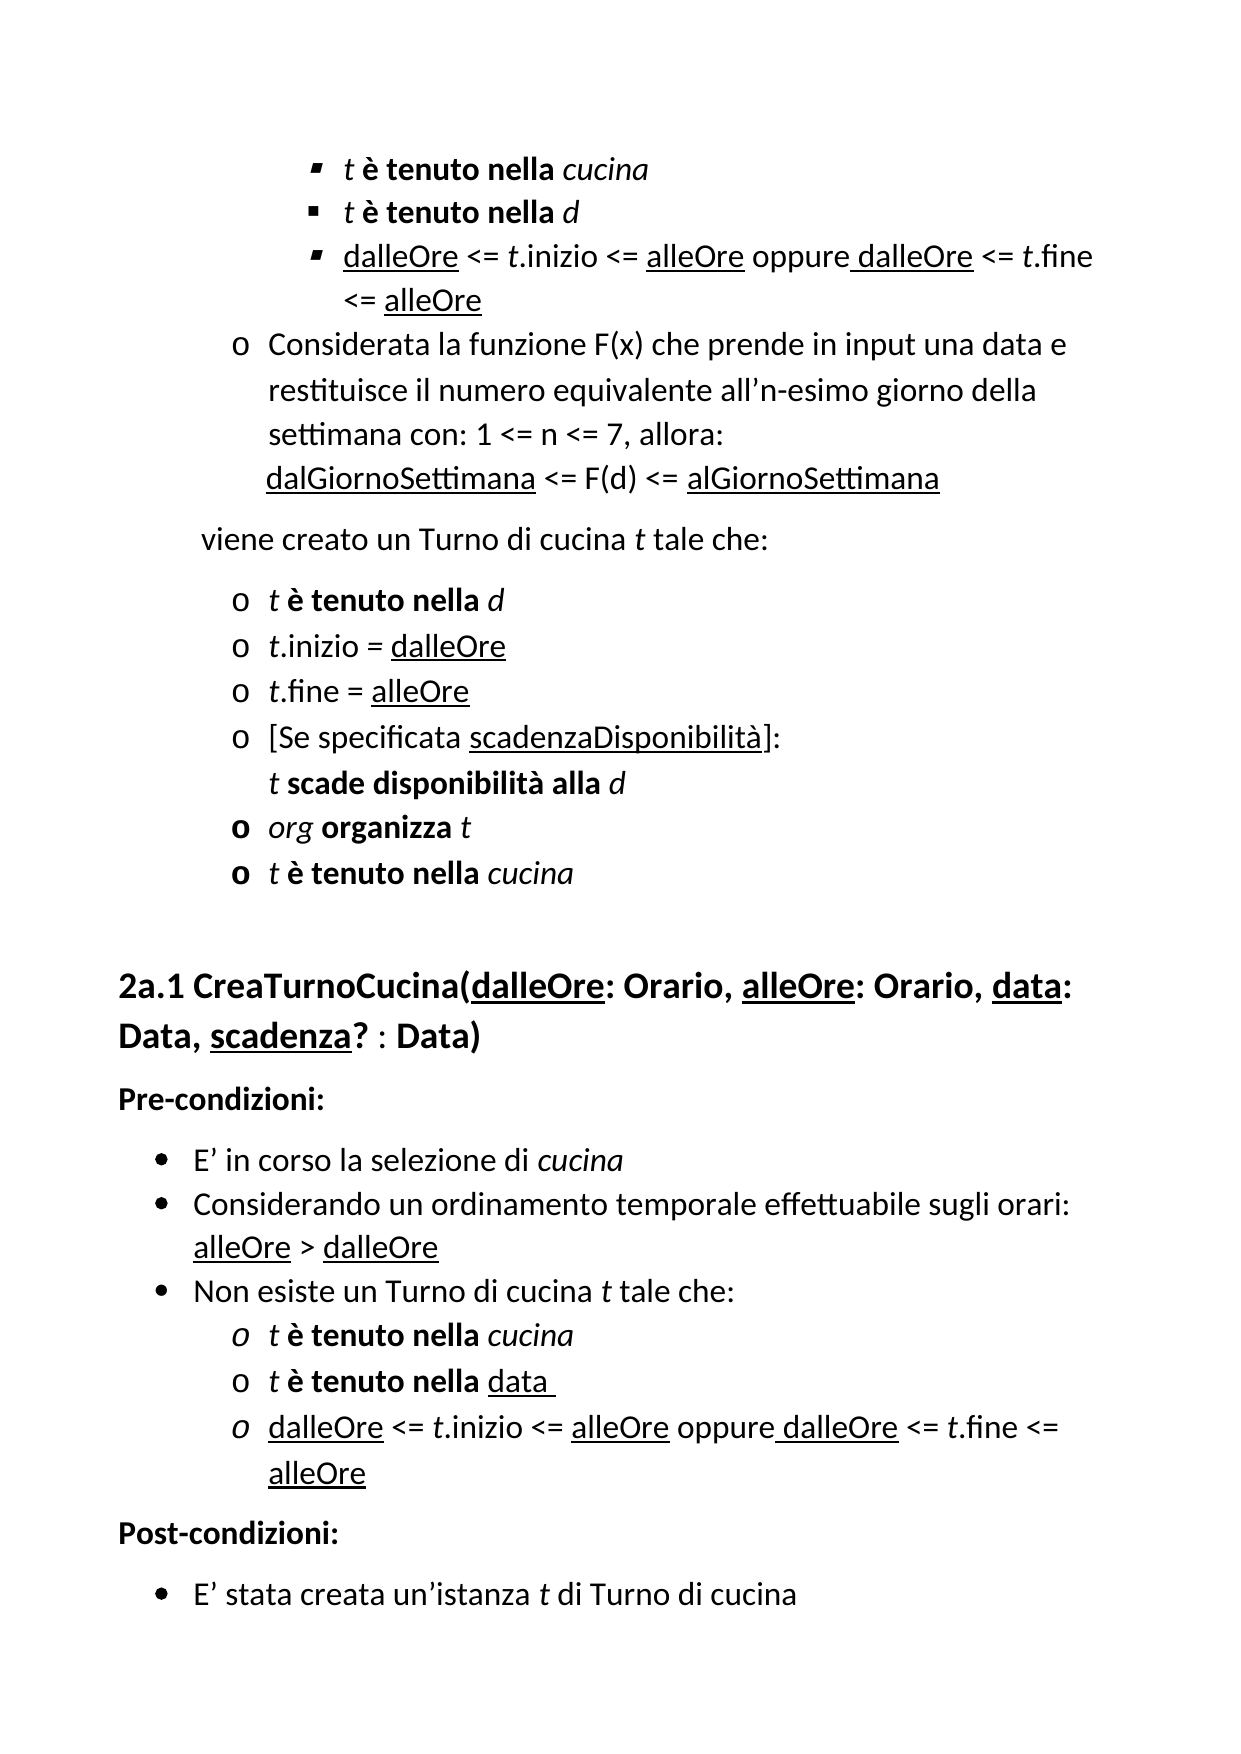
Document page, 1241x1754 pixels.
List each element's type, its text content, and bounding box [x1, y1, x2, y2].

list t è tenuto nella data [231, 1360, 1122, 1403]
list t è tenuto nella d [231, 579, 1122, 621]
list org organizza t [231, 806, 1122, 848]
list t.fine = alleOre [231, 670, 1122, 713]
list t è tenuto nella cucina [306, 148, 1122, 188]
list t è tenuto nella cucina [231, 852, 1122, 894]
list Considerando un ordinamento temporale effettuabile sugli orari: alleOre > dalleOre [156, 1182, 1122, 1267]
list E’ stata creata un’istanza t di Turno di cucina [156, 1573, 1122, 1614]
list dalleOre <= t.inizio <= alleOre oppure dalleOre <= t.fine <= alleOre [231, 1406, 1122, 1492]
list [Se specificata scadenzaDisponibilità]: [231, 716, 1122, 759]
text 2a.1 CreaTurnoCucina(dalleOre: Orario, alleOre: Orario, data: Data, scadenza? : Data) [118, 962, 1122, 1058]
text viene creato un Turno di cucina t tale che: [118, 518, 1122, 559]
list t è tenuto nella d [306, 192, 1122, 232]
list t scade disponibilità alla d [268, 762, 1122, 803]
list t è tenuto nella cucina [231, 1314, 1122, 1357]
list Non esiste un Turno di cucina t tale che: [156, 1270, 1122, 1311]
list dalGiornoSettimana <= F(d) <= alGiornoSettimana [192, 457, 1122, 498]
list E’ in corso la selezione di cucina [156, 1138, 1122, 1179]
text Pre-condizioni: [118, 1078, 1122, 1119]
list t.inizio = dalleOre [231, 624, 1122, 667]
text Post-condizioni: [118, 1512, 1122, 1553]
list Considerata la funzione F(x) che prende in input una data e restituisce il numero equivalente all’n-esimo giorno della settimana con: 1 <= n <= 7, allora: [231, 323, 1122, 454]
list dalleOre <= t.inizio <= alleOre oppure dalleOre <= t.fine <= alleOre [306, 236, 1122, 320]
